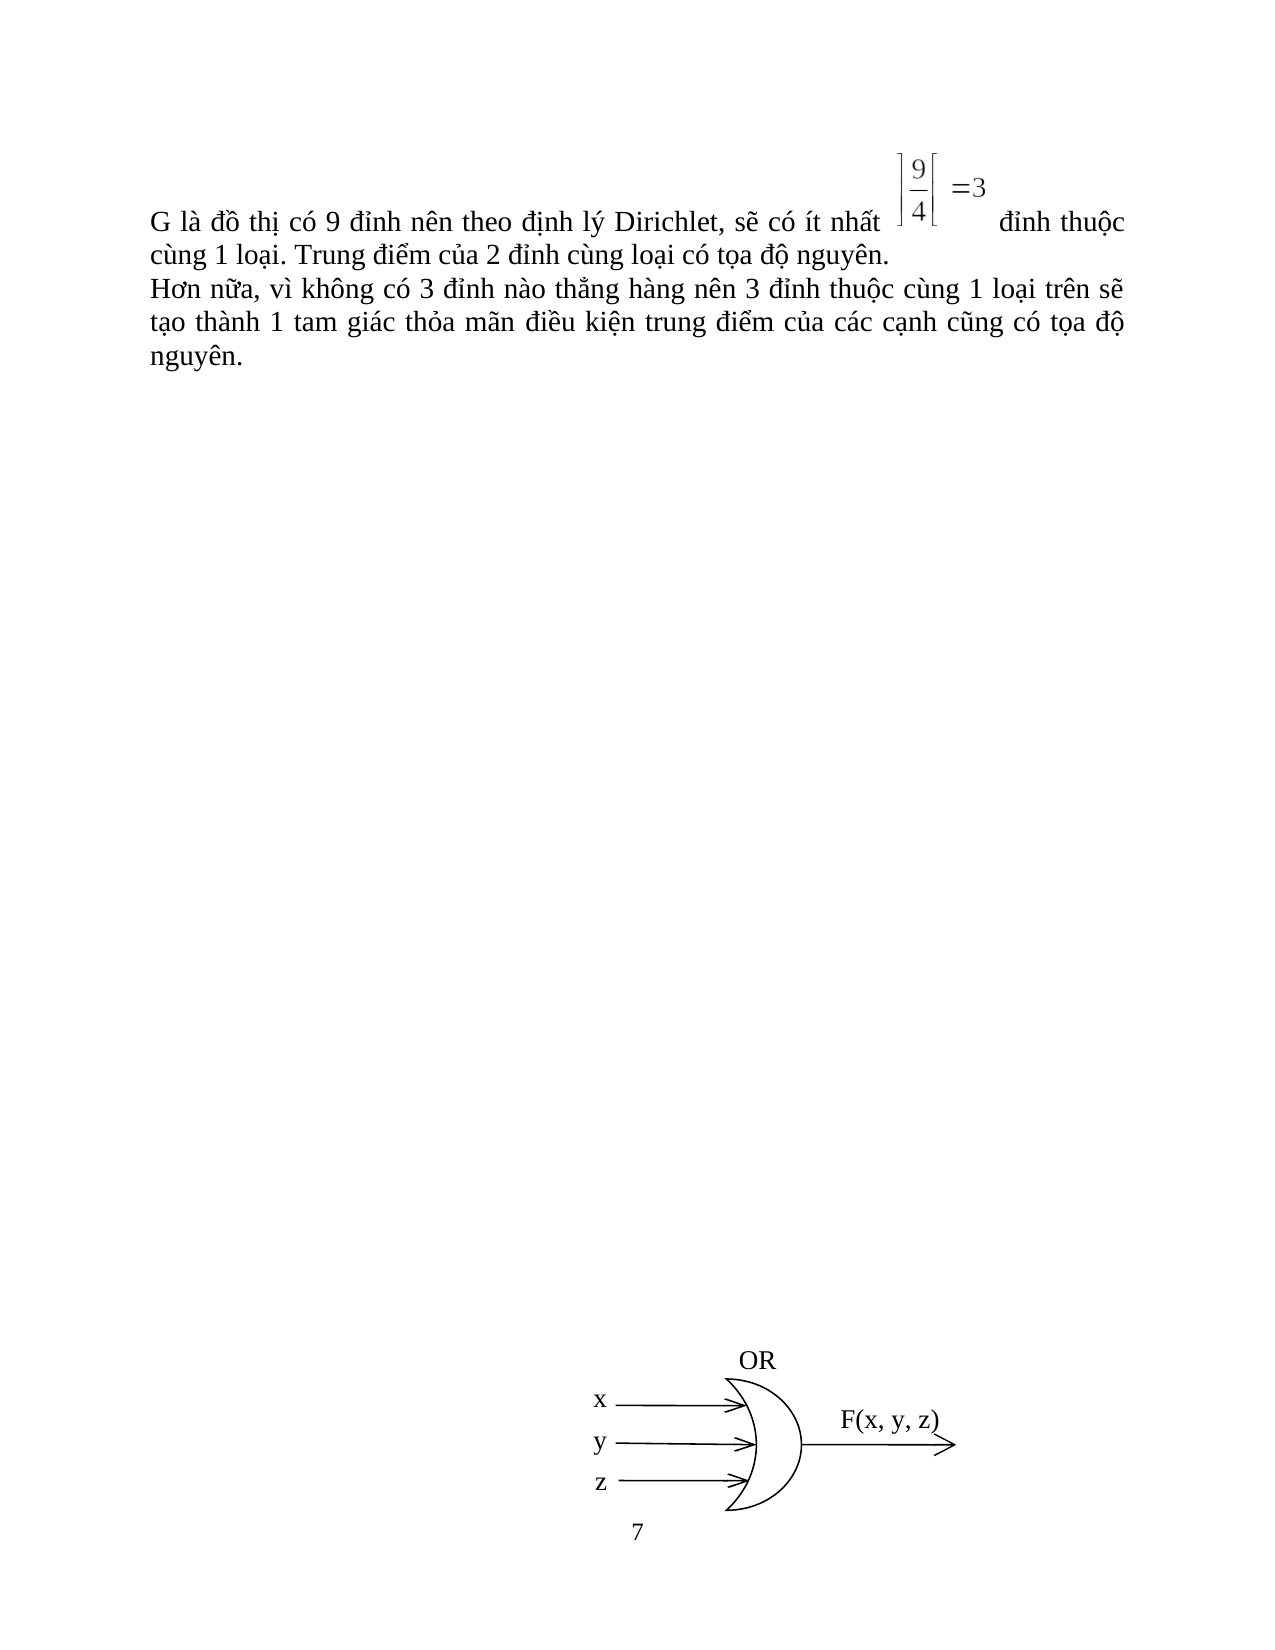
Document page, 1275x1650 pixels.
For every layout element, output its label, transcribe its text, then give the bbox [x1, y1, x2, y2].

text G là đồ thị có 9 đỉnh nên theo định lý Dirichlet, sẽ có ít nhất đỉnh thuộc cùng 1 loại. Trung điểm của 2 đỉnh cùng loại có tọa độ nguyên. [150, 150, 1125, 271]
text Hơn nữa, vì không có 3 đỉnh nào thẳng hàng nên 3 đỉnh thuộc cùng 1 loại trên sẽ tạo thành 1 tam giác thỏa mãn điều kiện trung điểm của các cạnh cũng có tọa độ nguyên. [150, 271, 1125, 371]
